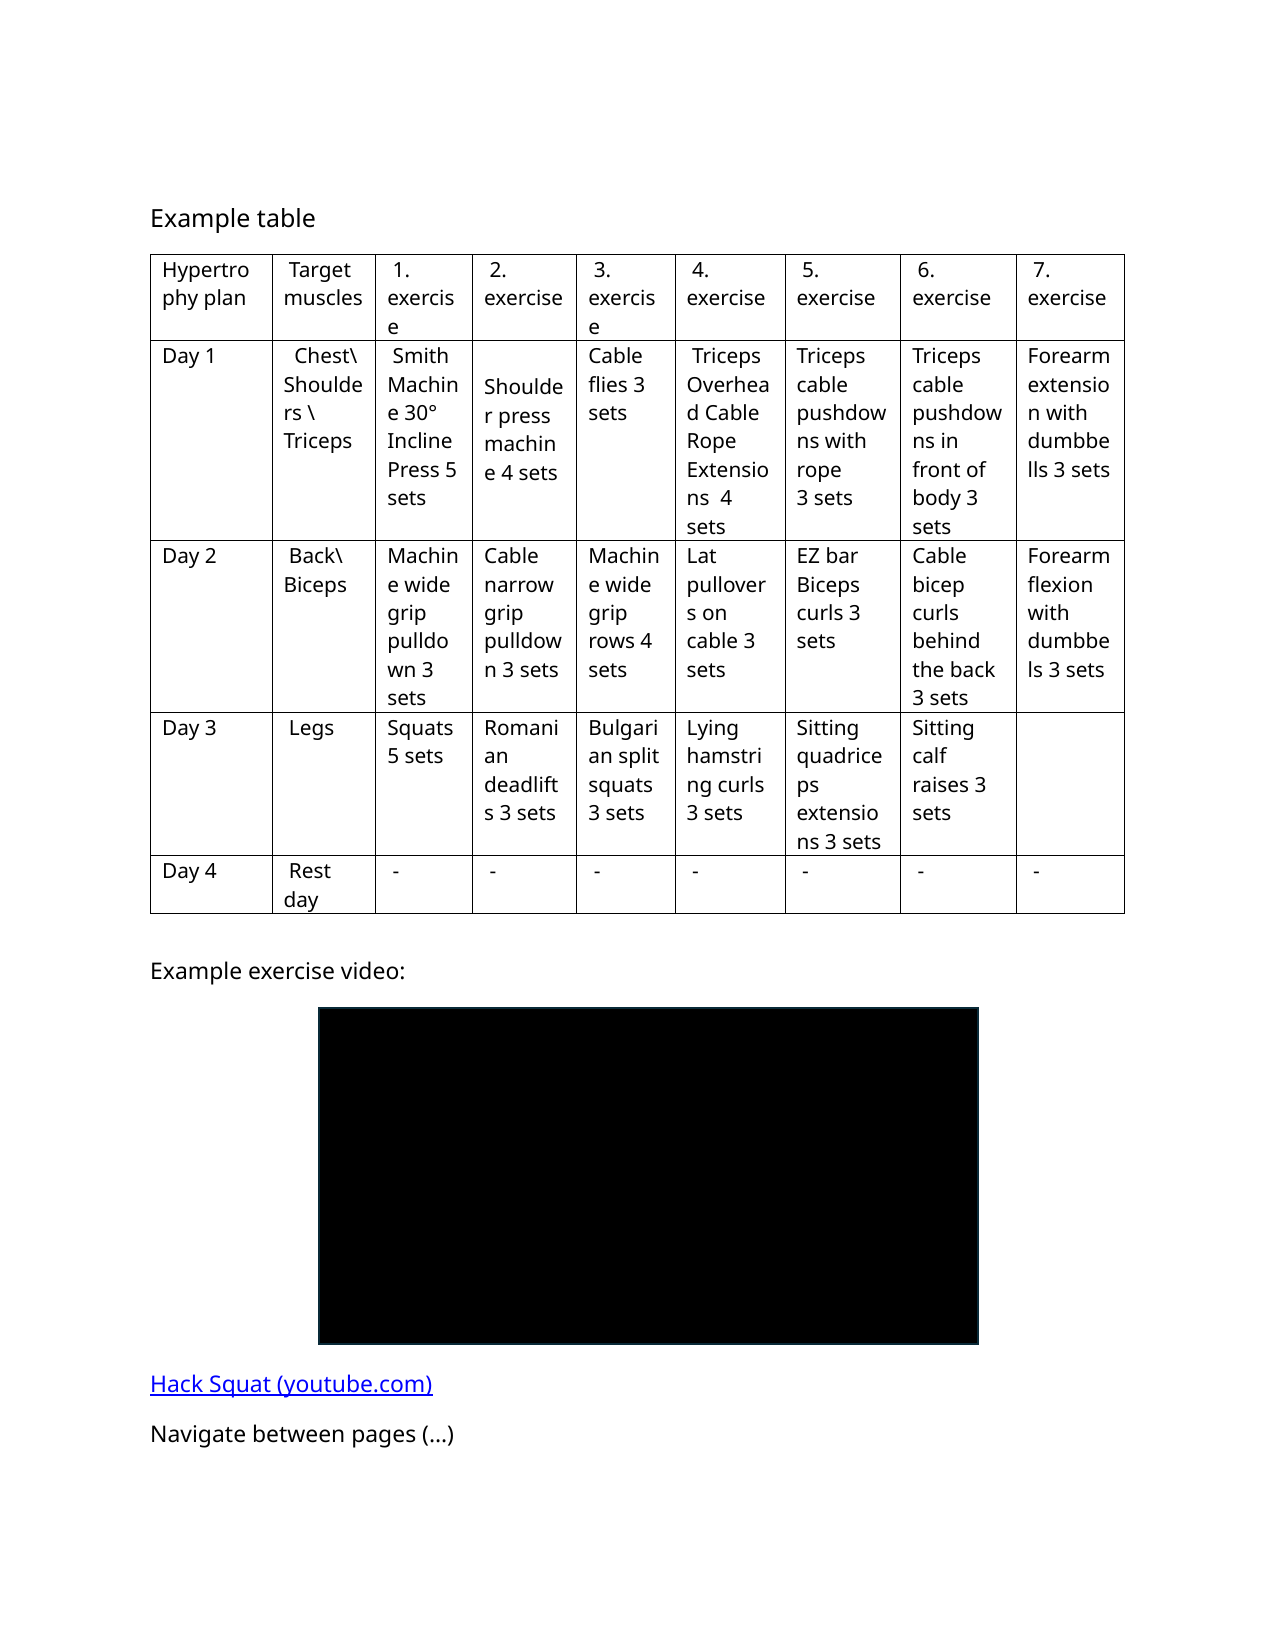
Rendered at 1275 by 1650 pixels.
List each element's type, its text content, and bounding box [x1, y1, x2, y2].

table_header Target muscles [273, 255, 375, 340]
table_cell Cable flies 3 sets [577, 341, 675, 540]
table_header 3. exercise [577, 255, 675, 340]
table_cell Cable narrow grip pulldown 3 sets [473, 541, 576, 712]
table_header 2. exercise [473, 255, 576, 340]
table_cell - [676, 856, 785, 913]
table_cell Cable bicep curls behind the back 3 sets [901, 541, 1016, 712]
table_cell Sitting quadriceps extensions 3 sets [786, 713, 900, 855]
table_cell [1017, 713, 1124, 855]
table_cell Romanian deadlifts 3 sets [473, 713, 576, 855]
text Hack Squat (youtube.com) [150, 1006, 1125, 1399]
table_cell Day 1 [151, 341, 272, 540]
text Example table [150, 200, 1125, 234]
table_cell Day 3 [151, 713, 272, 855]
table_cell Smith Machine 30° Incline Press 5 sets [376, 341, 472, 540]
table_cell Lat pullovers on cable 3 sets [676, 541, 785, 712]
table_cell - [473, 856, 576, 913]
table_cell - [786, 856, 900, 913]
text Example exercise video: [150, 955, 1125, 987]
text Navigate between pages (…) [150, 1418, 1125, 1449]
table_cell Day 2 [151, 541, 272, 712]
table_cell Triceps Overhead Cable Rope Extensions 4 sets [676, 341, 785, 540]
table_cell - [1017, 856, 1124, 913]
table_cell Triceps cable pushdowns in front of body 3 sets [901, 341, 1016, 540]
table_header 5. exercise [786, 255, 900, 340]
table_header 7. exercise [1017, 255, 1124, 340]
table_cell Shoulder press machine 4 sets [473, 341, 576, 540]
table_header Hypertrophy plan [151, 255, 272, 340]
table_cell Machine wide grip pulldown 3 sets [376, 541, 472, 712]
table_cell Sitting calf raises 3 sets [901, 713, 1016, 855]
table_cell Bulgarian split squats 3 sets [577, 713, 675, 855]
table_header 1. exercise [376, 255, 472, 340]
table_cell - [376, 856, 472, 913]
table_cell - [901, 856, 1016, 913]
table_cell Back\ Biceps [273, 541, 375, 712]
table_cell Day 4 [151, 856, 272, 913]
table_cell Rest day [273, 856, 375, 913]
table_cell - [577, 856, 675, 913]
table_cell Lying hamstring curls 3 sets [676, 713, 785, 855]
table_cell Forearm flexion with dumbbels 3 sets [1017, 541, 1124, 712]
table_cell Machine wide grip rows 4 sets [577, 541, 675, 712]
table_cell Triceps cable pushdowns with rope 3 sets [786, 341, 900, 540]
table_header 4. exercise [676, 255, 785, 340]
table_cell Chest\ Shoulders \ Triceps [273, 341, 375, 540]
table_cell EZ bar Biceps curls 3 sets [786, 541, 900, 712]
table_cell Forearm extension with dumbbells 3 sets [1017, 341, 1124, 540]
table_cell Legs [273, 713, 375, 855]
table_header 6. exercise [901, 255, 1016, 340]
table_cell Squats 5 sets [376, 713, 472, 855]
